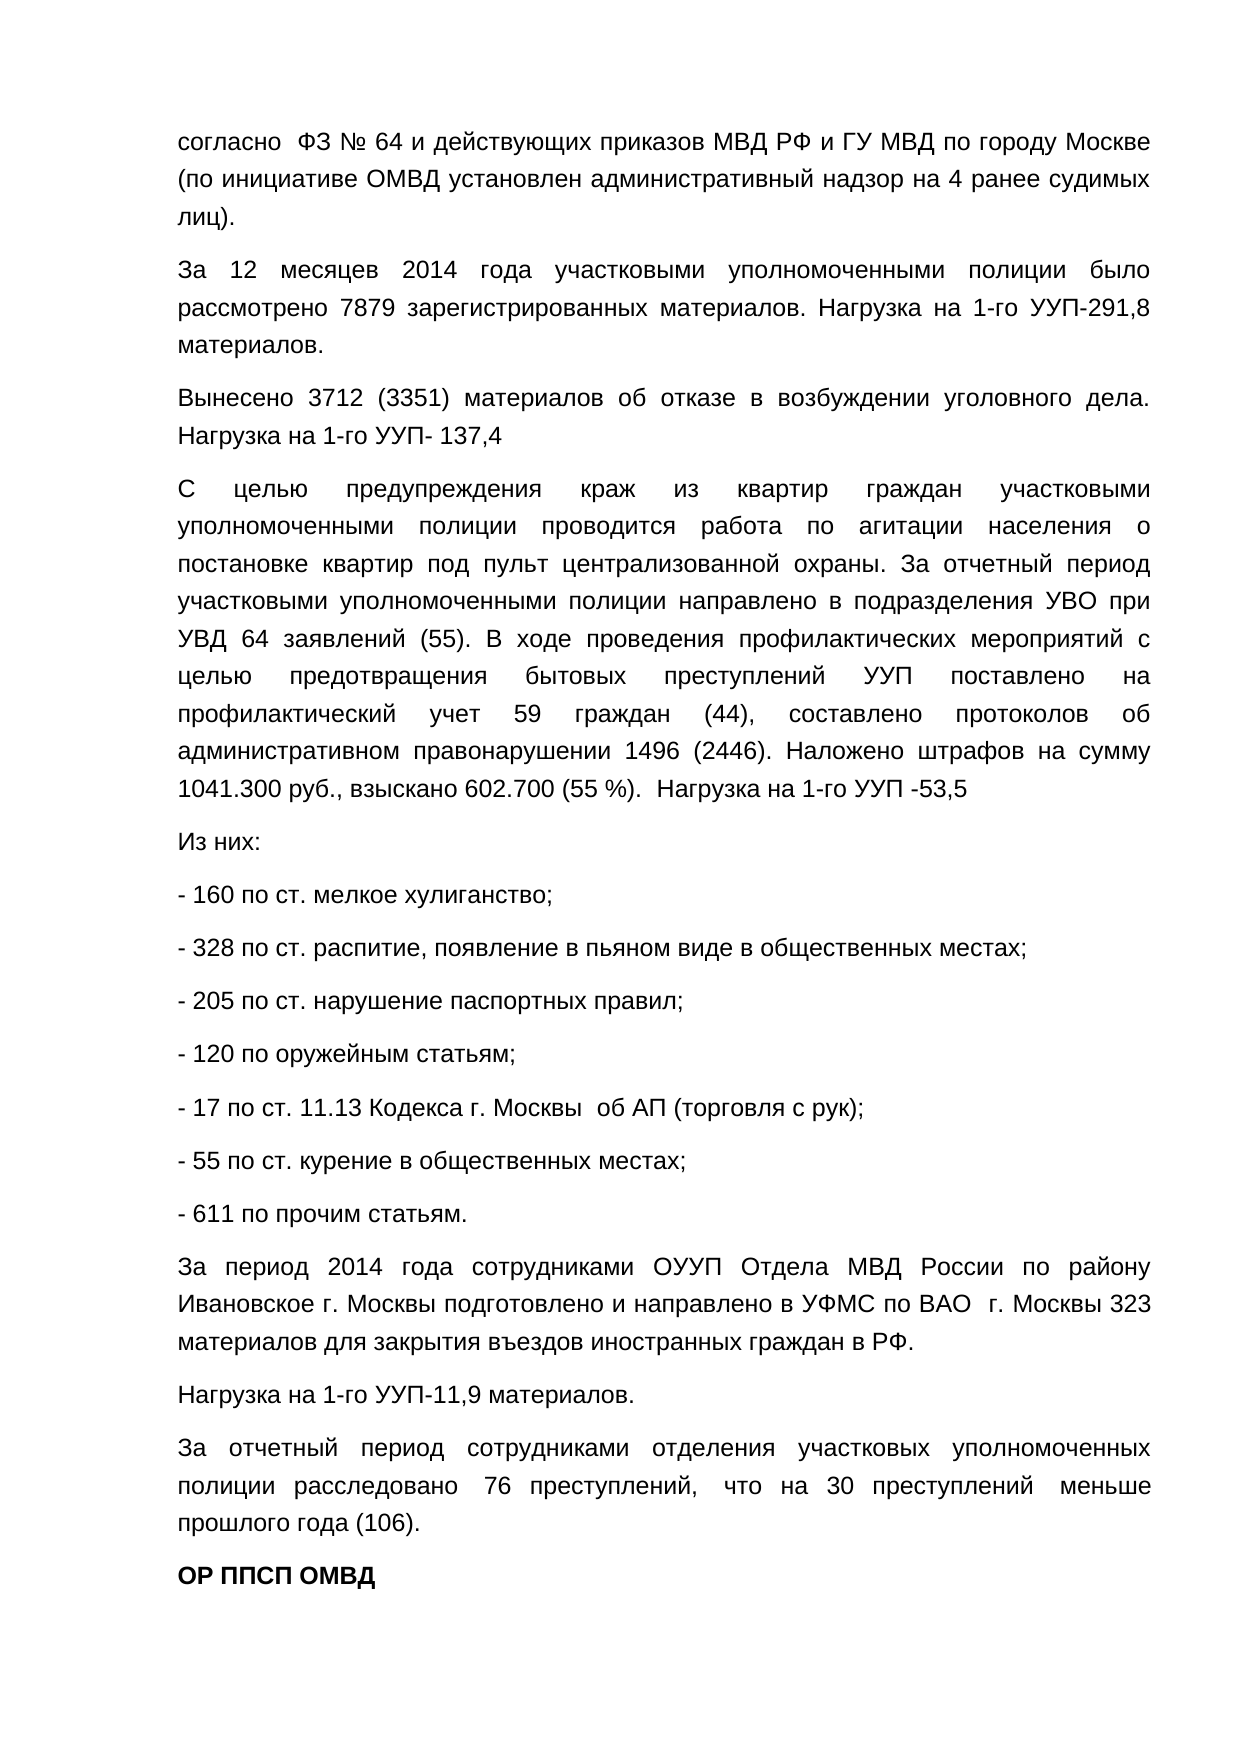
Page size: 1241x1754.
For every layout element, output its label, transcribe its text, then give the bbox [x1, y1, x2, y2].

text - 17 по ст. 11.13 Кодекса г. Москвы об АП (торговля с рук); [177, 1084, 1152, 1121]
text - 328 по ст. распитие, появление в пьяном виде в общественных местах; [177, 924, 1152, 962]
text ОР ППСП ОМВД [177, 1552, 1152, 1590]
text За период 2014 года сотрудниками ОУУП Отдела МВД России по району Ивановское г. Москвы подготовлено и направлено в УФМС по ВАО г. Москвы 323 материалов для закрытия въездов иностранных граждан в РФ. [177, 1243, 1152, 1356]
text Нагрузка на 1-го УУП-11,9 материалов. [177, 1371, 1152, 1409]
text - 120 по оружейным статьям; [177, 1031, 1152, 1068]
text - 611 по прочим статьям. [177, 1190, 1152, 1227]
text - 205 по ст. нарушение паспортных правил; [177, 977, 1152, 1015]
text - 55 по ст. курение в общественных местах; [177, 1137, 1152, 1174]
text За 12 месяцев 2014 года участковыми уполномоченными полиции было рассмотрено 7879 зарегистрированных материалов. Нагрузка на 1-го УУП-291,8 материалов. [177, 246, 1152, 359]
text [177, 118, 1152, 231]
text С целью предупреждения краж из квартир граждан участковыми уполномоченными полиции проводится работа по агитации населения о постановке квартир под пульт централизованной охраны. За отчетный период участковыми уполномоченными полиции направлено в подразделения УВО при УВД 64 заявлений (55). В ходе проведения профилактических мероприятий с целью предотвращения бытовых преступлений УУП поставлено на профилактический учет 59 граждан (44), составлено протоколов об административном правонарушении 1496 (2446). Наложено штрафов на сумму 1041.300 руб., взыскано 602.700 (55 %). Нагрузка на 1-го УУП -53,5 [177, 465, 1152, 802]
text За отчетный период сотрудниками отделения участковых уполномоченных полиции расследовано 76 преступлений, что на 30 преступлений меньше прошлого года (106). [177, 1424, 1152, 1537]
text - 160 по ст. мелкое хулиганство; [177, 871, 1152, 909]
text Вынесено 3712 (3351) материалов об отказе в возбуждении уголовного дела. Нагрузка на 1-го УУП- 137,4 [177, 374, 1152, 449]
text Из них: [177, 818, 1152, 856]
